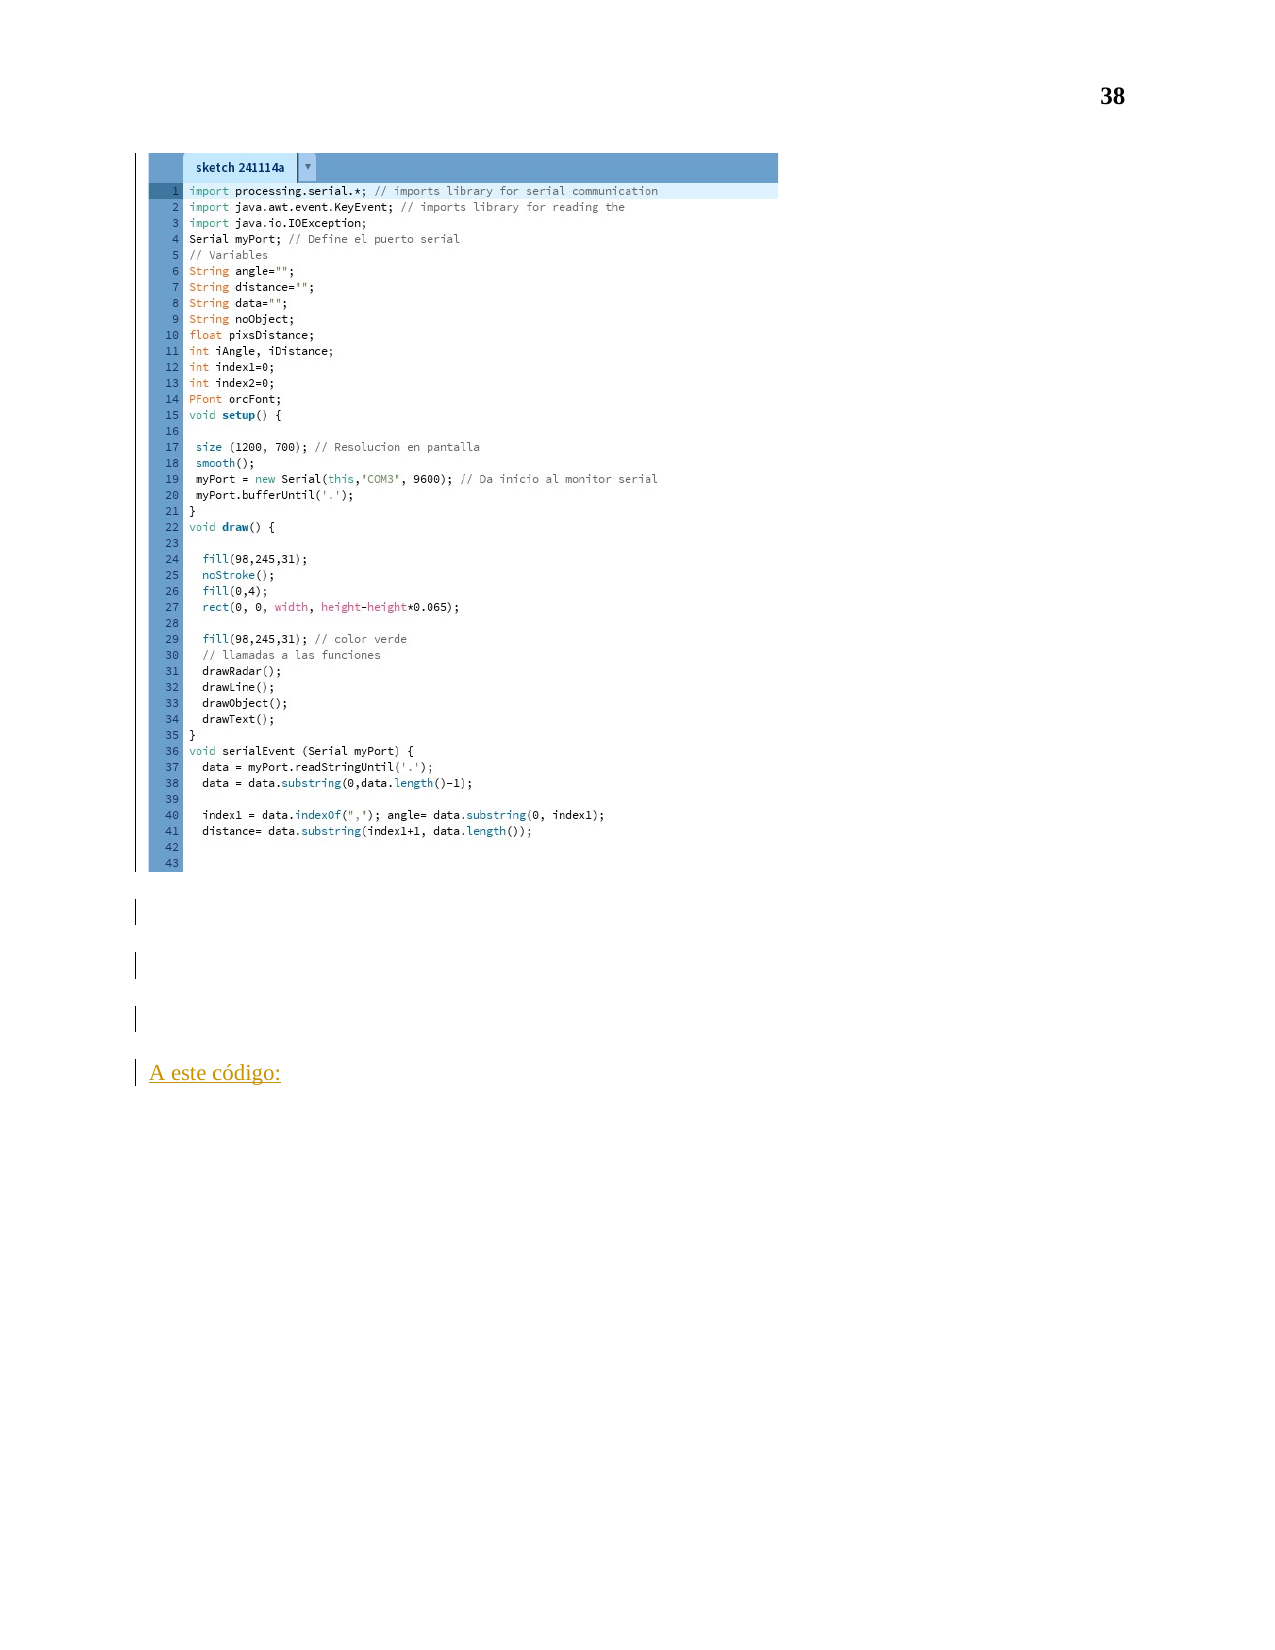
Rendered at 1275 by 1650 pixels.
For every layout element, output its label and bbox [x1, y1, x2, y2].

picture [148, 153, 779, 872]
